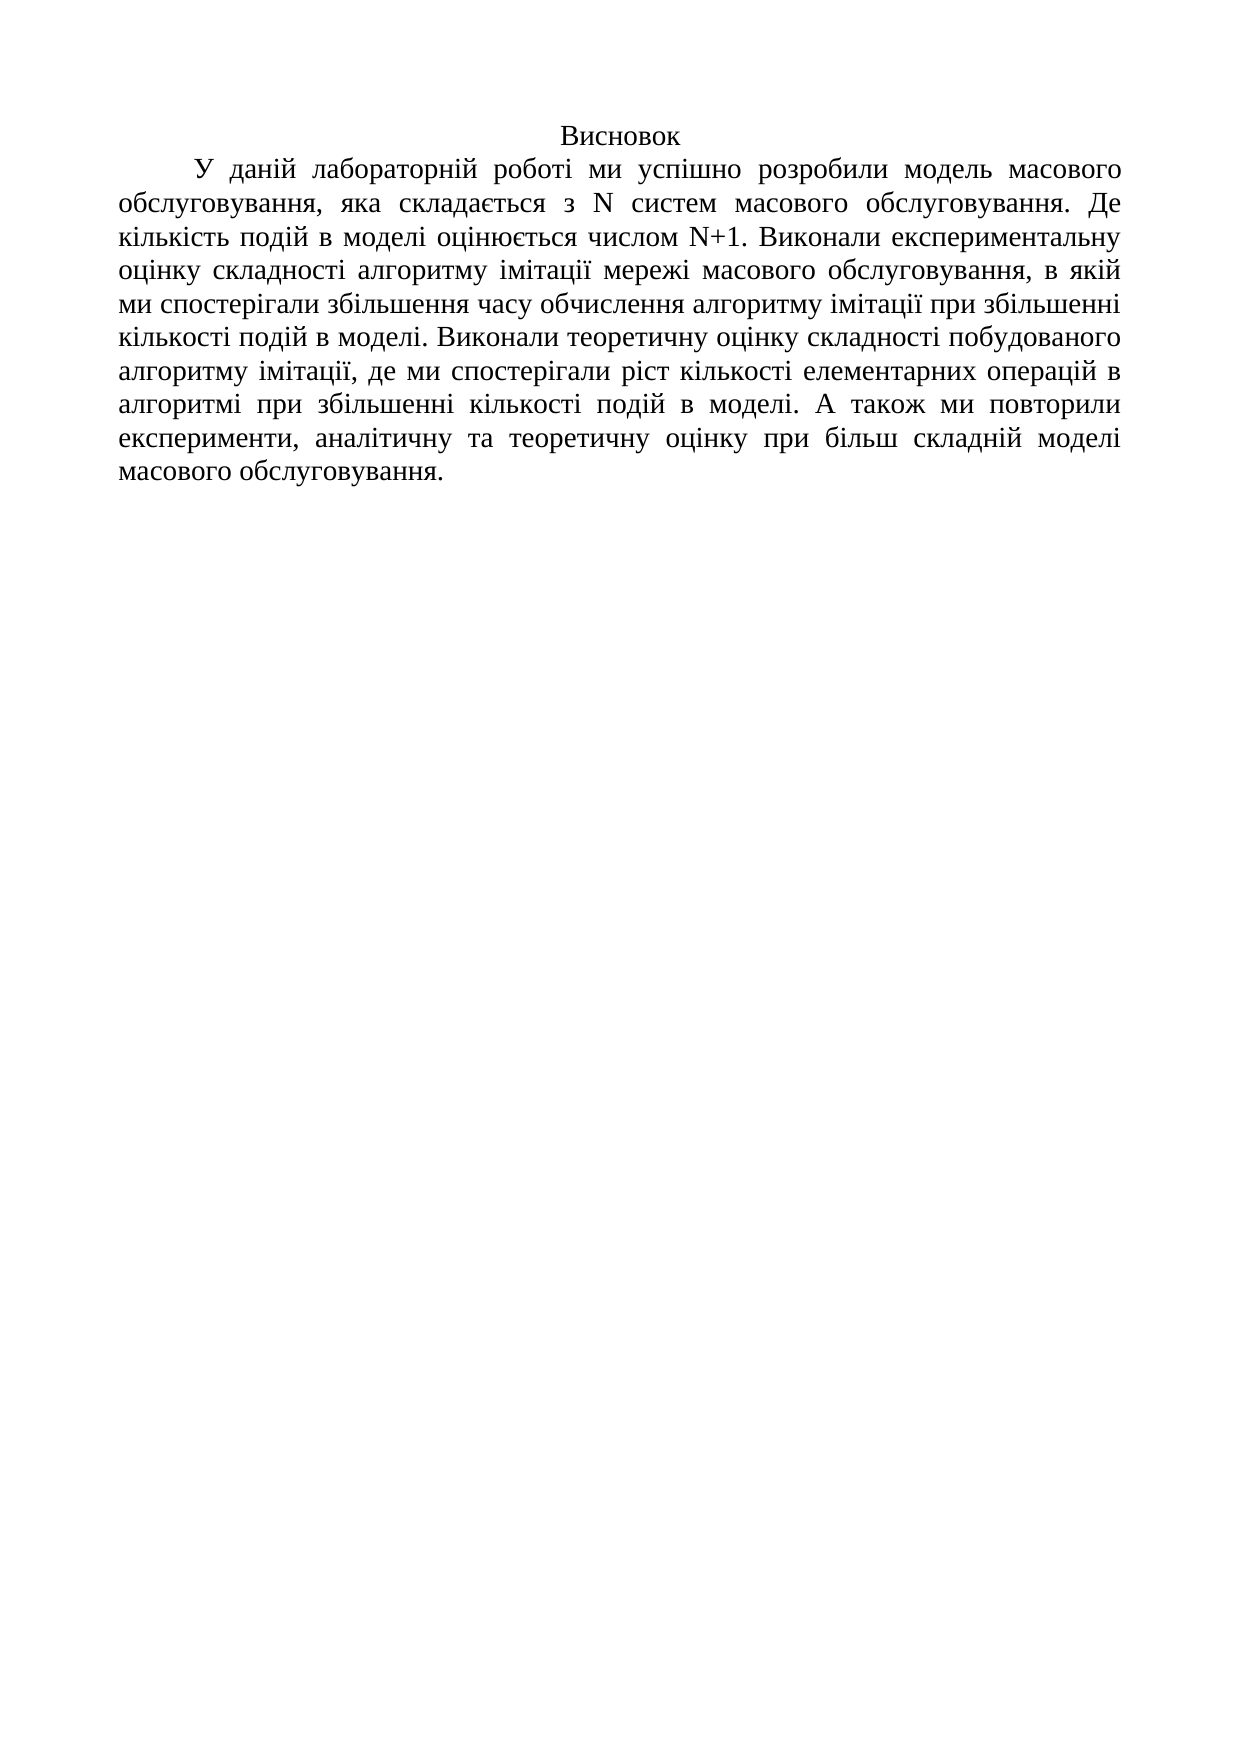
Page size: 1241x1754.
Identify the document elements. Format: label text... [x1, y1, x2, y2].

text Висновок [118, 118, 1122, 152]
text У даній лабораторній роботі ми успішно розробили модель масового обслуговування, яка складається з N систем масового обслуговування. Де кількість подій в моделі оцінюється числом N+1. Виконали експериментальну оцінку складності алгоритму імітації мережі масового обслуговування, в якій ми спостерігали збільшення часу обчислення алгоритму імітації при збільшенні кількості подій в моделі. Виконали теоретичну оцінку складності побудованого алгоритму імітації, де ми спостерігали ріст кількості елементарних операцій в алгоритмі при збільшенні кількості подій в моделі. А також ми повторили експерименти, аналітичну та теоретичну оцінку при більш складній моделі масового обслуговування. [118, 152, 1122, 487]
